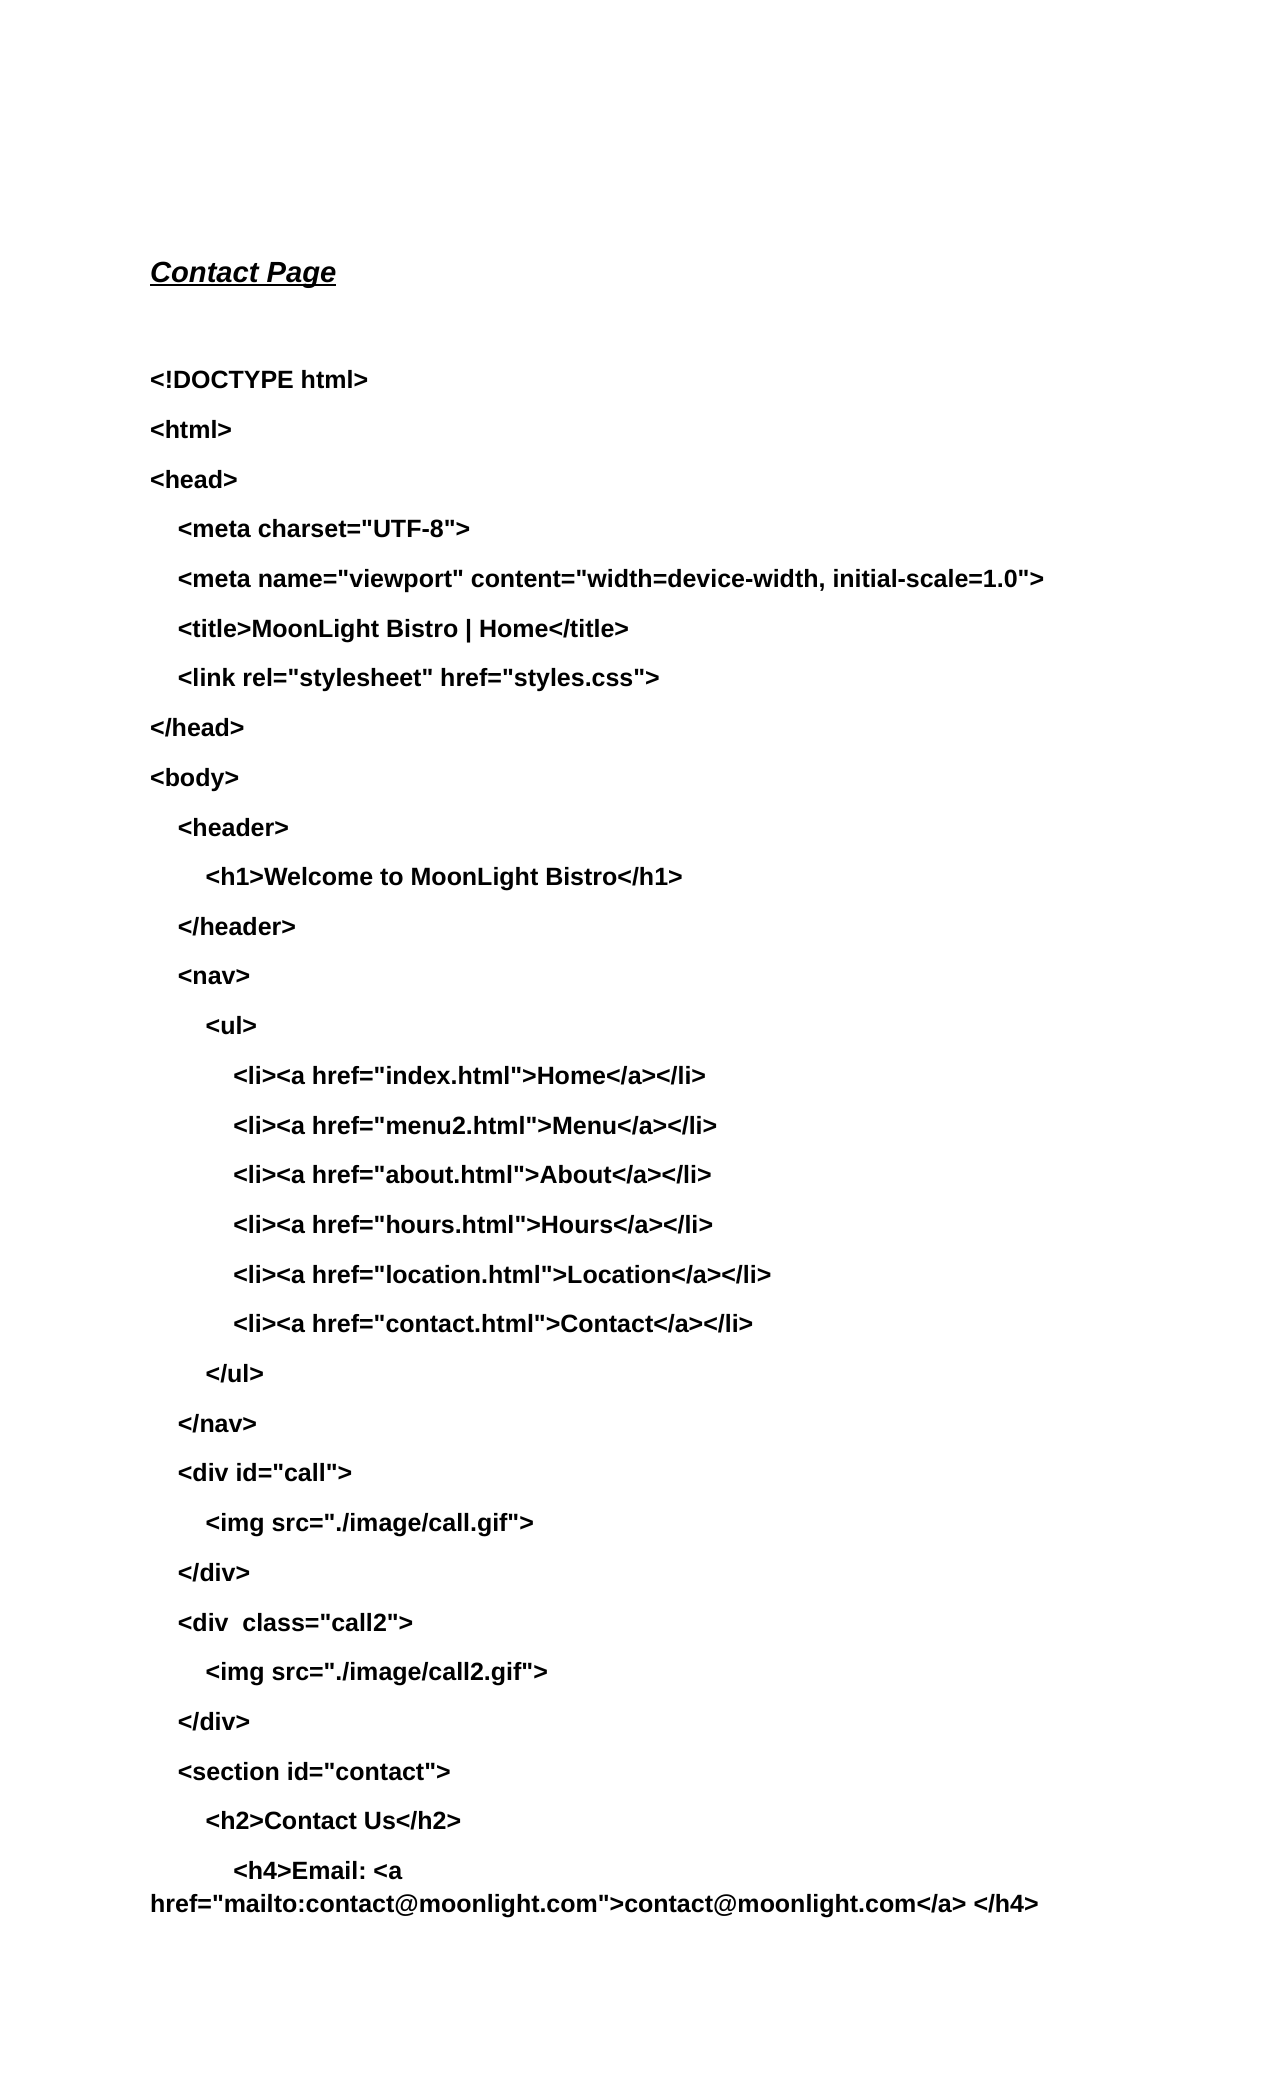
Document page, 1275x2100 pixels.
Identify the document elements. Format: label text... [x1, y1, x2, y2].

text <li><a href="index.html">Home</a></li> [150, 1061, 1125, 1090]
text <h2>Contact Us</h2> [150, 1806, 1125, 1835]
text <section id="contact"> [150, 1757, 1125, 1785]
text </div> [150, 1558, 1125, 1587]
text <h4>Email: <a href="mailto:contact@moonlight.com">contact@moonlight.com</a> </h4> [150, 1856, 1125, 1918]
text <div class="call2"> [150, 1607, 1125, 1636]
text <header> [150, 812, 1125, 841]
text <h1>Welcome to MoonLight Bistro</h1> [150, 862, 1125, 891]
text <li><a href="location.html">Location</a></li> [150, 1260, 1125, 1288]
text </head> [150, 713, 1125, 742]
text <nav> [150, 962, 1125, 990]
text <div id="call"> [150, 1458, 1125, 1487]
text <img src="./image/call2.gif"> [150, 1657, 1125, 1686]
text <!DOCTYPE html> [150, 365, 1125, 394]
text <li><a href="contact.html">Contact</a></li> [150, 1309, 1125, 1338]
text <meta name="viewport" content="width=device-width, initial-scale=1.0"> [150, 564, 1125, 593]
text Contact Page [150, 255, 1125, 288]
text </div> [150, 1707, 1125, 1736]
text <link rel="stylesheet" href="styles.css"> [150, 663, 1125, 692]
text </ul> [150, 1359, 1125, 1388]
text <body> [150, 763, 1125, 792]
text <li><a href="about.html">About</a></li> [150, 1160, 1125, 1189]
text <ul> [150, 1011, 1125, 1040]
text </header> [150, 912, 1125, 941]
text <li><a href="hours.html">Hours</a></li> [150, 1210, 1125, 1239]
text <li><a href="menu2.html">Menu</a></li> [150, 1111, 1125, 1139]
text <title>MoonLight Bistro | Home</title> [150, 614, 1125, 642]
text </nav> [150, 1409, 1125, 1437]
text <img src="./image/call.gif"> [150, 1508, 1125, 1537]
text <head> [150, 465, 1125, 493]
text <html> [150, 415, 1125, 444]
text <meta charset="UTF-8"> [150, 514, 1125, 543]
